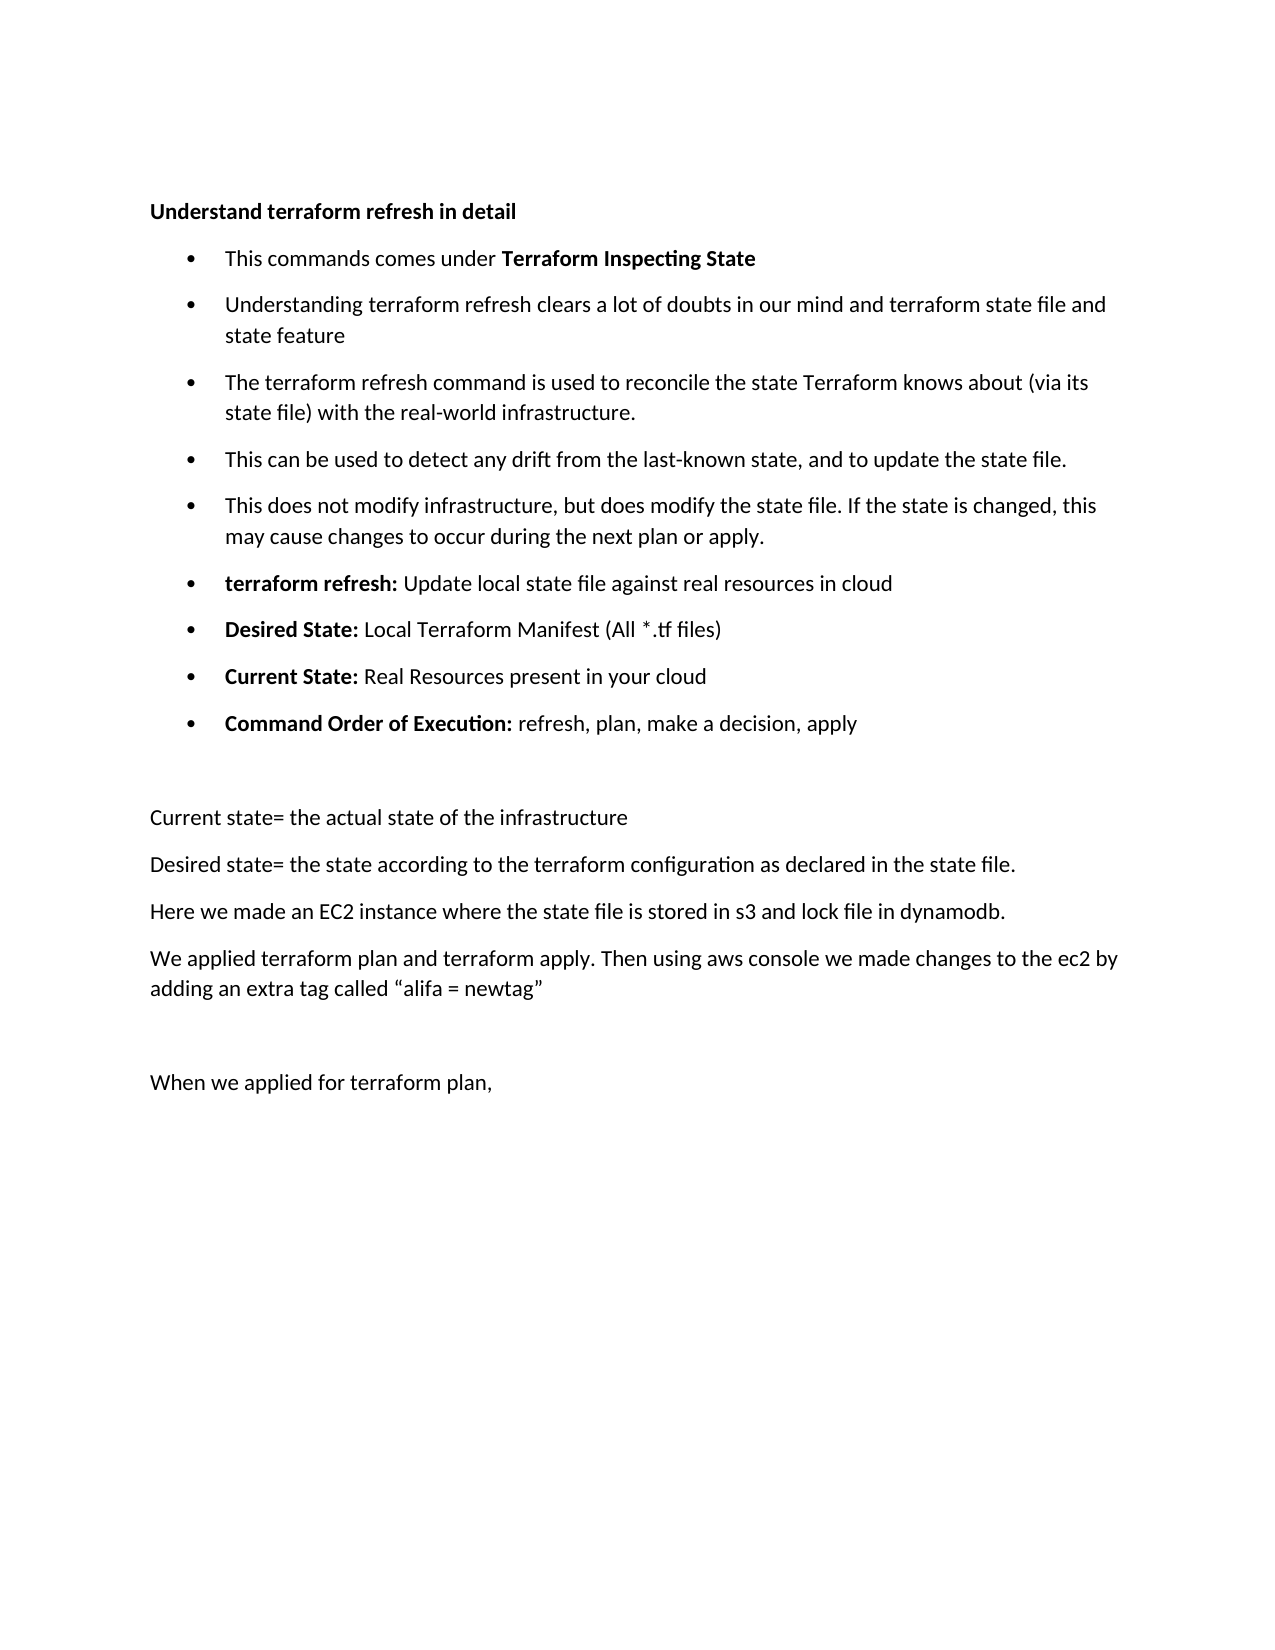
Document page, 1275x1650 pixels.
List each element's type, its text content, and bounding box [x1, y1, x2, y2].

text We applied terraform plan and terraform apply. Then using aws console we made changes to the ec2 by adding an extra tag called “alifa = newtag” [150, 944, 1125, 1002]
list Understanding terraform refresh clears a lot of doubts in our mind and terraform state file and state feature [187, 291, 1125, 349]
list Command Order of Execution: refresh, plan, make a decision, apply [187, 709, 1125, 737]
list Desired State: Local Terraform Manifest (All *.tf files) [187, 616, 1125, 644]
list The terraform refresh command is used to reconcile the state Terraform knows about (via its state file) with the real-world infrastructure. [187, 368, 1125, 426]
list This commands comes under Terraform Inspecting State [187, 244, 1125, 272]
text Understand terraform refresh in detail [150, 197, 1125, 225]
text Desired state= the state according to the terraform configuration as declared in the state file. [150, 850, 1125, 878]
list This can be used to detect any drift from the last-known state, and to update the state file. [187, 445, 1125, 473]
text Current state= the actual state of the infrastructure [150, 803, 1125, 831]
text Here we made an EC2 instance where the state file is stored in s3 and lock file in dynamodb. [150, 897, 1125, 925]
list terraform refresh: Update local state file against real resources in cloud [187, 569, 1125, 597]
list This does not modify infrastructure, but does modify the state file. If the state is changed, this may cause changes to occur during the next plan or apply. [187, 492, 1125, 550]
text When we applied for terraform plan, [150, 1068, 1125, 1096]
list Current State: Real Resources present in your cloud [187, 662, 1125, 691]
